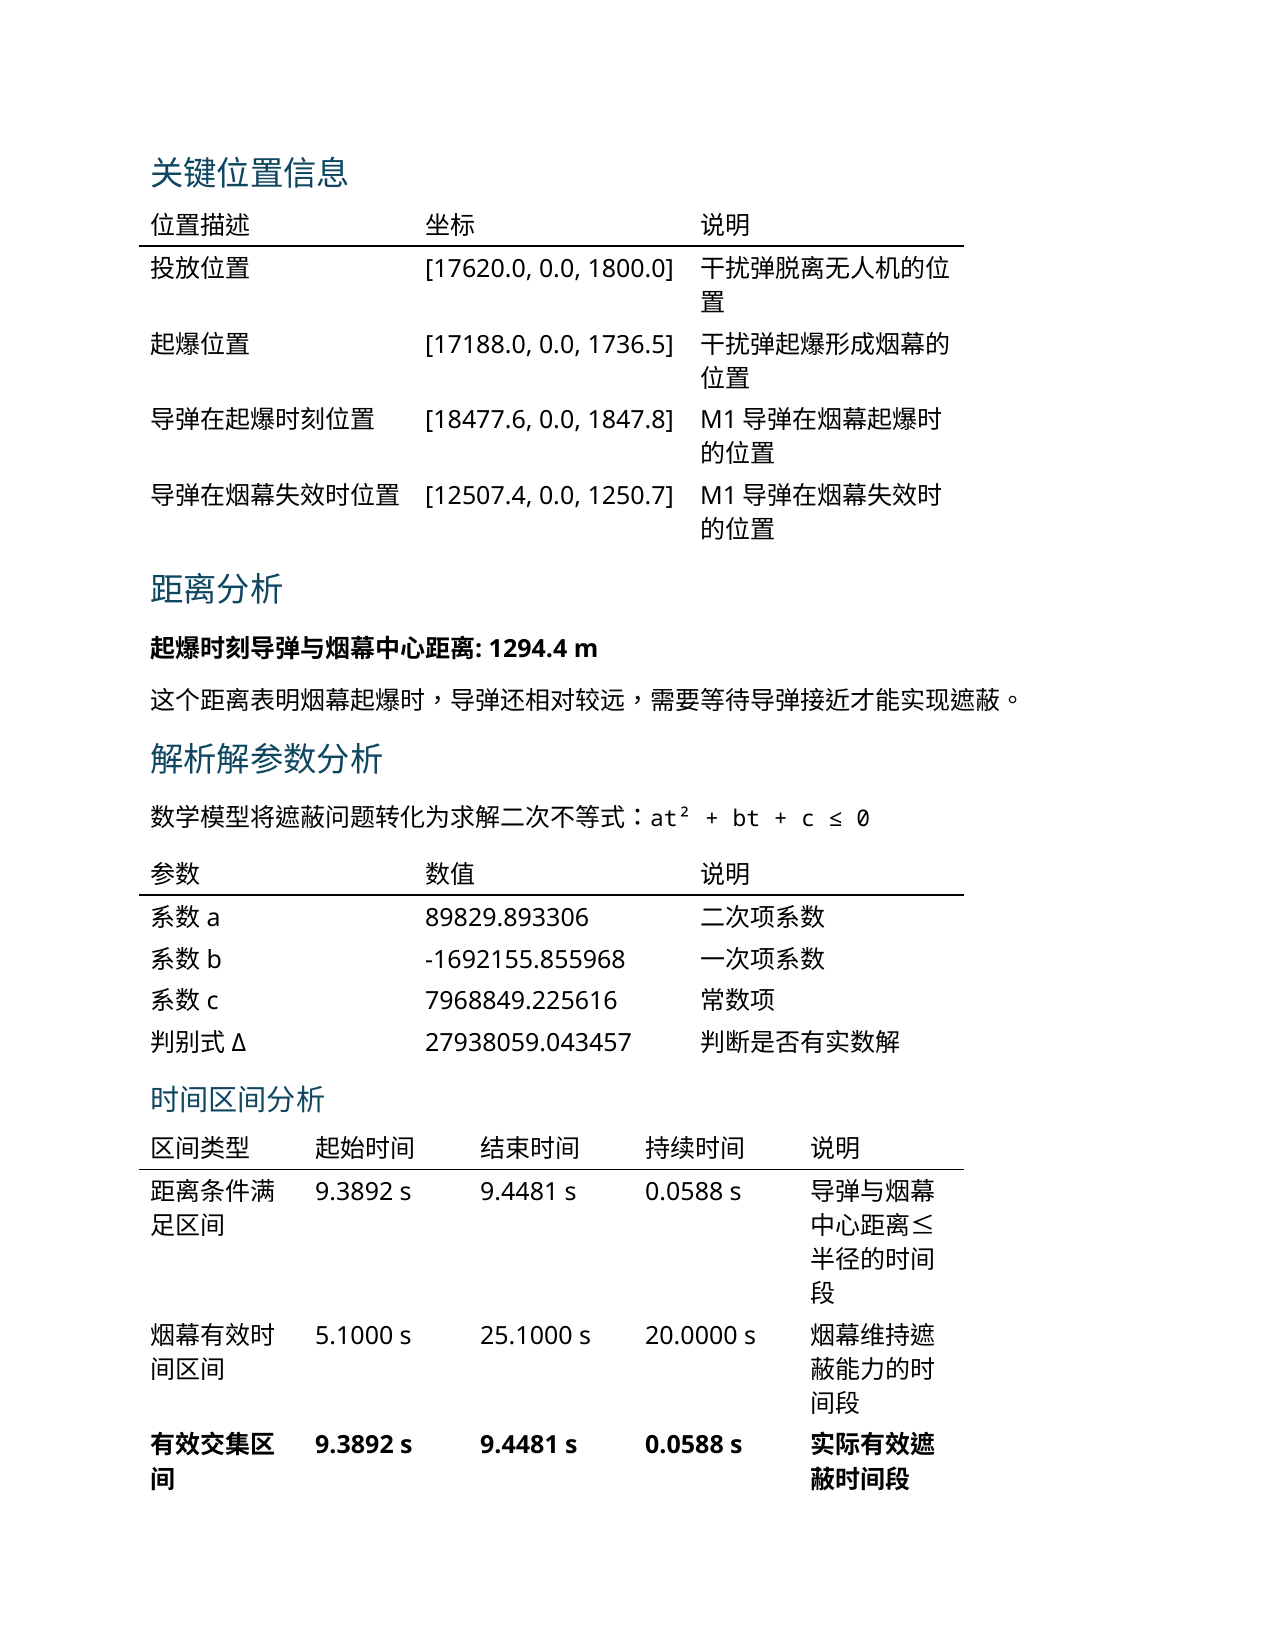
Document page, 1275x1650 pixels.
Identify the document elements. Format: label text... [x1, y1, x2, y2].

table_cell 实际有效遮蔽时间段 [799, 1424, 964, 1499]
table_cell [17188.0, 0.0, 1736.5] [414, 323, 689, 398]
table_cell 系数 a [139, 896, 414, 937]
table_header 结束时间 [469, 1127, 634, 1168]
table_cell 0.0588 s [634, 1170, 799, 1314]
table_cell 0.0588 s [634, 1424, 799, 1499]
table_cell 干扰弹脱离无人机的位置 [689, 247, 964, 322]
table_header 说明 [689, 204, 964, 245]
table_cell 系数 c [139, 979, 414, 1021]
subtitle 解析解参数分析 [150, 736, 1125, 781]
table_cell [17620.0, 0.0, 1800.0] [414, 247, 689, 322]
table_cell 89829.893306 [414, 896, 689, 937]
table_cell M1导弹在烟幕失效时的位置 [689, 474, 964, 549]
table_cell 20.0000 s [634, 1314, 799, 1423]
text 这个距离表明烟幕起爆时，导弹还相对较远，需要等待导弹接近才能实现遮蔽。 [150, 683, 1125, 717]
table_cell 导弹与烟幕中心距离≤半径的时间段 [799, 1170, 964, 1314]
table_cell 9.3892 s [304, 1170, 469, 1314]
table_cell [12507.4, 0.0, 1250.7] [414, 474, 689, 549]
table_header 位置描述 [139, 204, 414, 245]
table_cell 判别式 Δ [139, 1021, 414, 1062]
table_cell 27938059.043457 [414, 1021, 689, 1062]
table_header 持续时间 [634, 1127, 799, 1168]
table_cell 起爆位置 [139, 323, 414, 398]
table_cell 干扰弹起爆形成烟幕的位置 [689, 323, 964, 398]
table_cell 烟幕维持遮蔽能力的时间段 [799, 1314, 964, 1423]
table_cell 有效交集区间 [139, 1424, 304, 1499]
table_cell 系数 b [139, 938, 414, 979]
table_cell 7968849.225616 [414, 979, 689, 1021]
table_cell 二次项系数 [689, 896, 964, 937]
table_cell 投放位置 [139, 247, 414, 322]
table_header 起始时间 [304, 1127, 469, 1168]
table_header 区间类型 [139, 1127, 304, 1168]
subtitle 距离分析 [150, 566, 1125, 611]
table_cell 25.1000 s [469, 1314, 634, 1423]
subtitle 关键位置信息 [150, 150, 1125, 195]
table_cell -1692155.855968 [414, 938, 689, 979]
table_cell 常数项 [689, 979, 964, 1021]
table_cell 导弹在起爆时刻位置 [139, 398, 414, 474]
table_cell 5.1000 s [304, 1314, 469, 1423]
table_cell 判断是否有实数解 [689, 1021, 964, 1062]
table_header 说明 [799, 1127, 964, 1168]
table_cell 导弹在烟幕失效时位置 [139, 474, 414, 549]
text 数学模型将遮蔽问题转化为求解二次不等式：at² + bt + c ≤ 0 [150, 800, 1125, 834]
table_cell M1导弹在烟幕起爆时的位置 [689, 398, 964, 474]
table_header 参数 [139, 853, 414, 894]
table_cell 9.4481 s [469, 1424, 634, 1499]
table_header 数值 [414, 853, 689, 894]
table_cell 烟幕有效时间区间 [139, 1314, 304, 1423]
table_cell 9.3892 s [304, 1424, 469, 1499]
table_header 坐标 [414, 204, 689, 245]
table_cell 距离条件满足区间 [139, 1170, 304, 1314]
table_cell 9.4481 s [469, 1170, 634, 1314]
text 起爆时刻导弹与烟幕中心距离: 1294.4 m [150, 630, 1125, 664]
table_cell 一次项系数 [689, 938, 964, 979]
subtitle 时间区间分析 [150, 1079, 1125, 1118]
table_header 说明 [689, 853, 964, 894]
table_cell [18477.6, 0.0, 1847.8] [414, 398, 689, 474]
